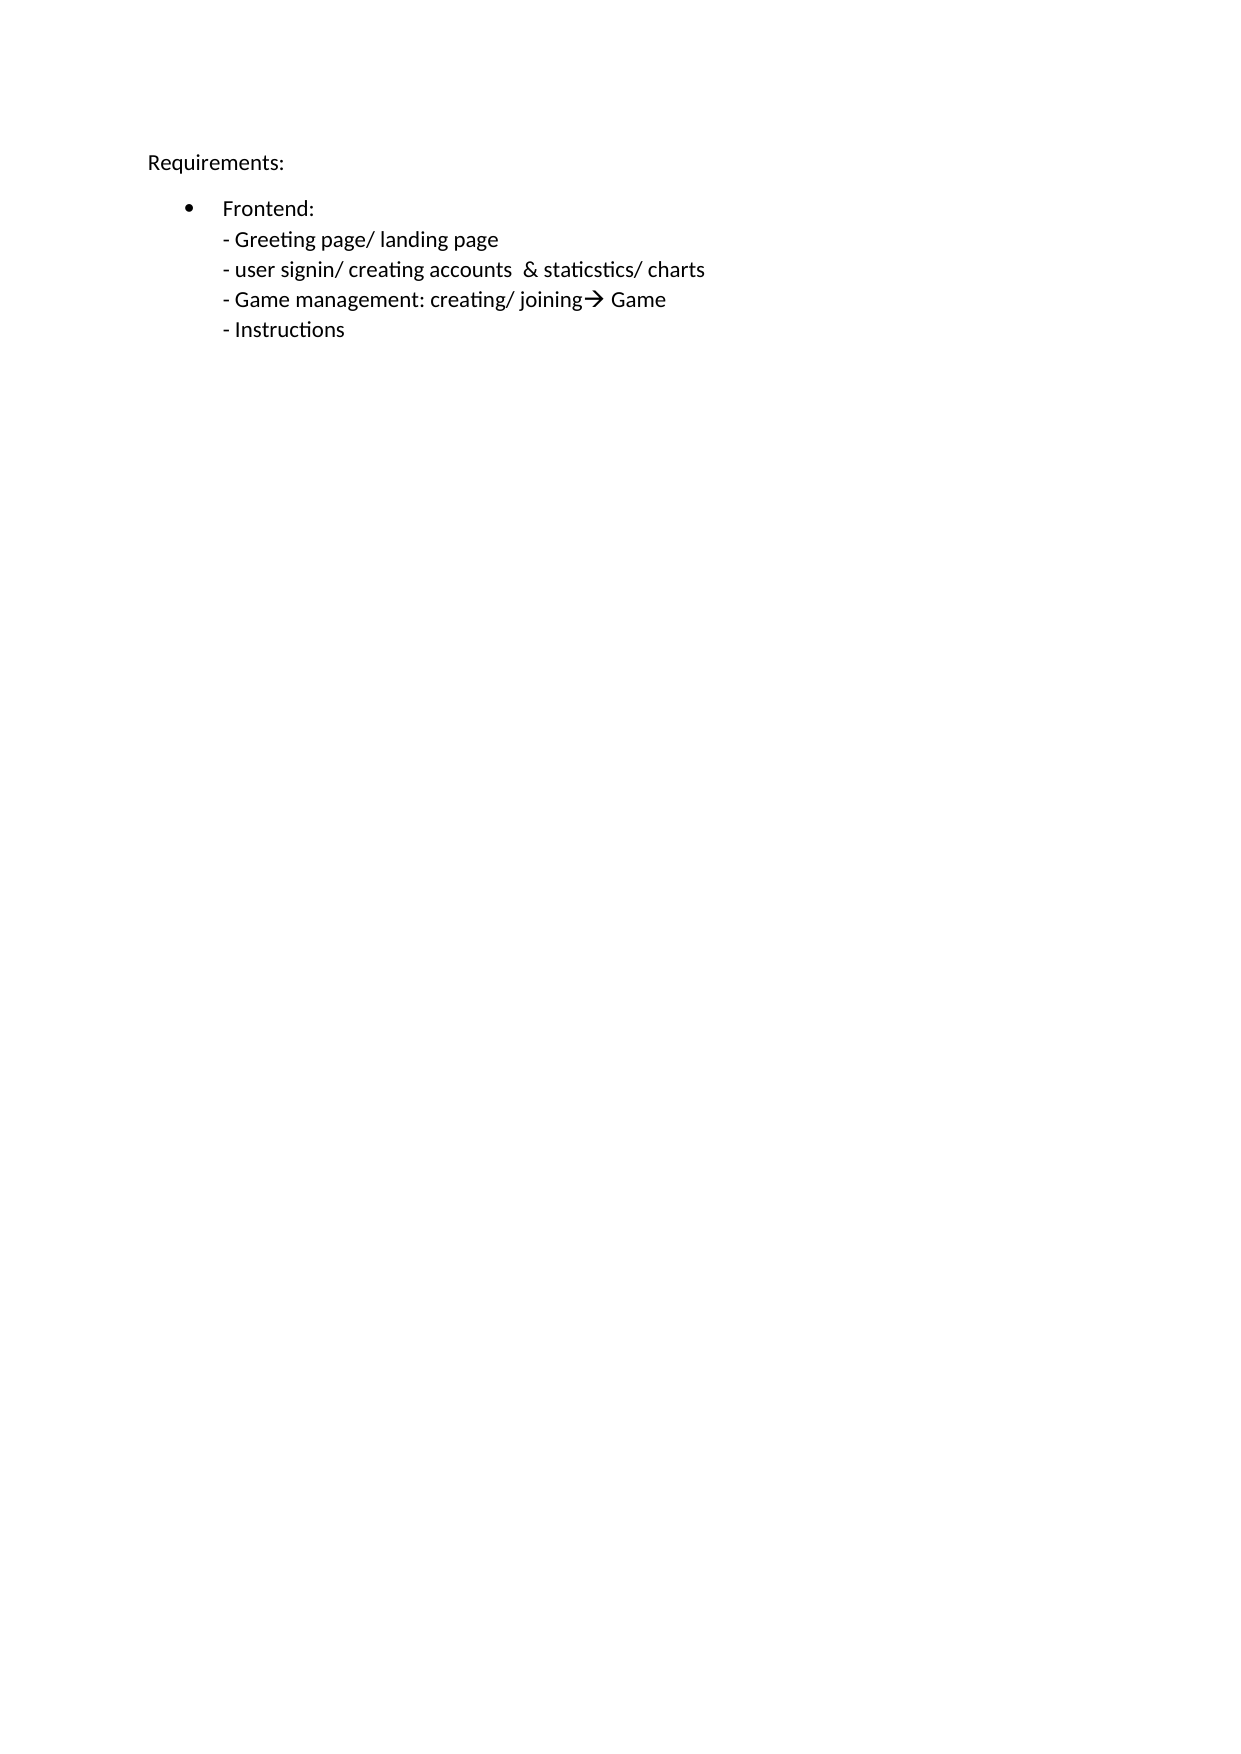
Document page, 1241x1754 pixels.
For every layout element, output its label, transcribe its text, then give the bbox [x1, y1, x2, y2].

list - user signin/ creating accounts & staticstics/ charts [223, 255, 1093, 283]
list - Instructions [223, 315, 1093, 343]
list Frontend: [185, 194, 1093, 222]
text Requirements: [148, 148, 1093, 176]
list - Greeting page/ landing page [223, 225, 1093, 253]
list - Game management: creating/ joining Game [223, 285, 1093, 313]
